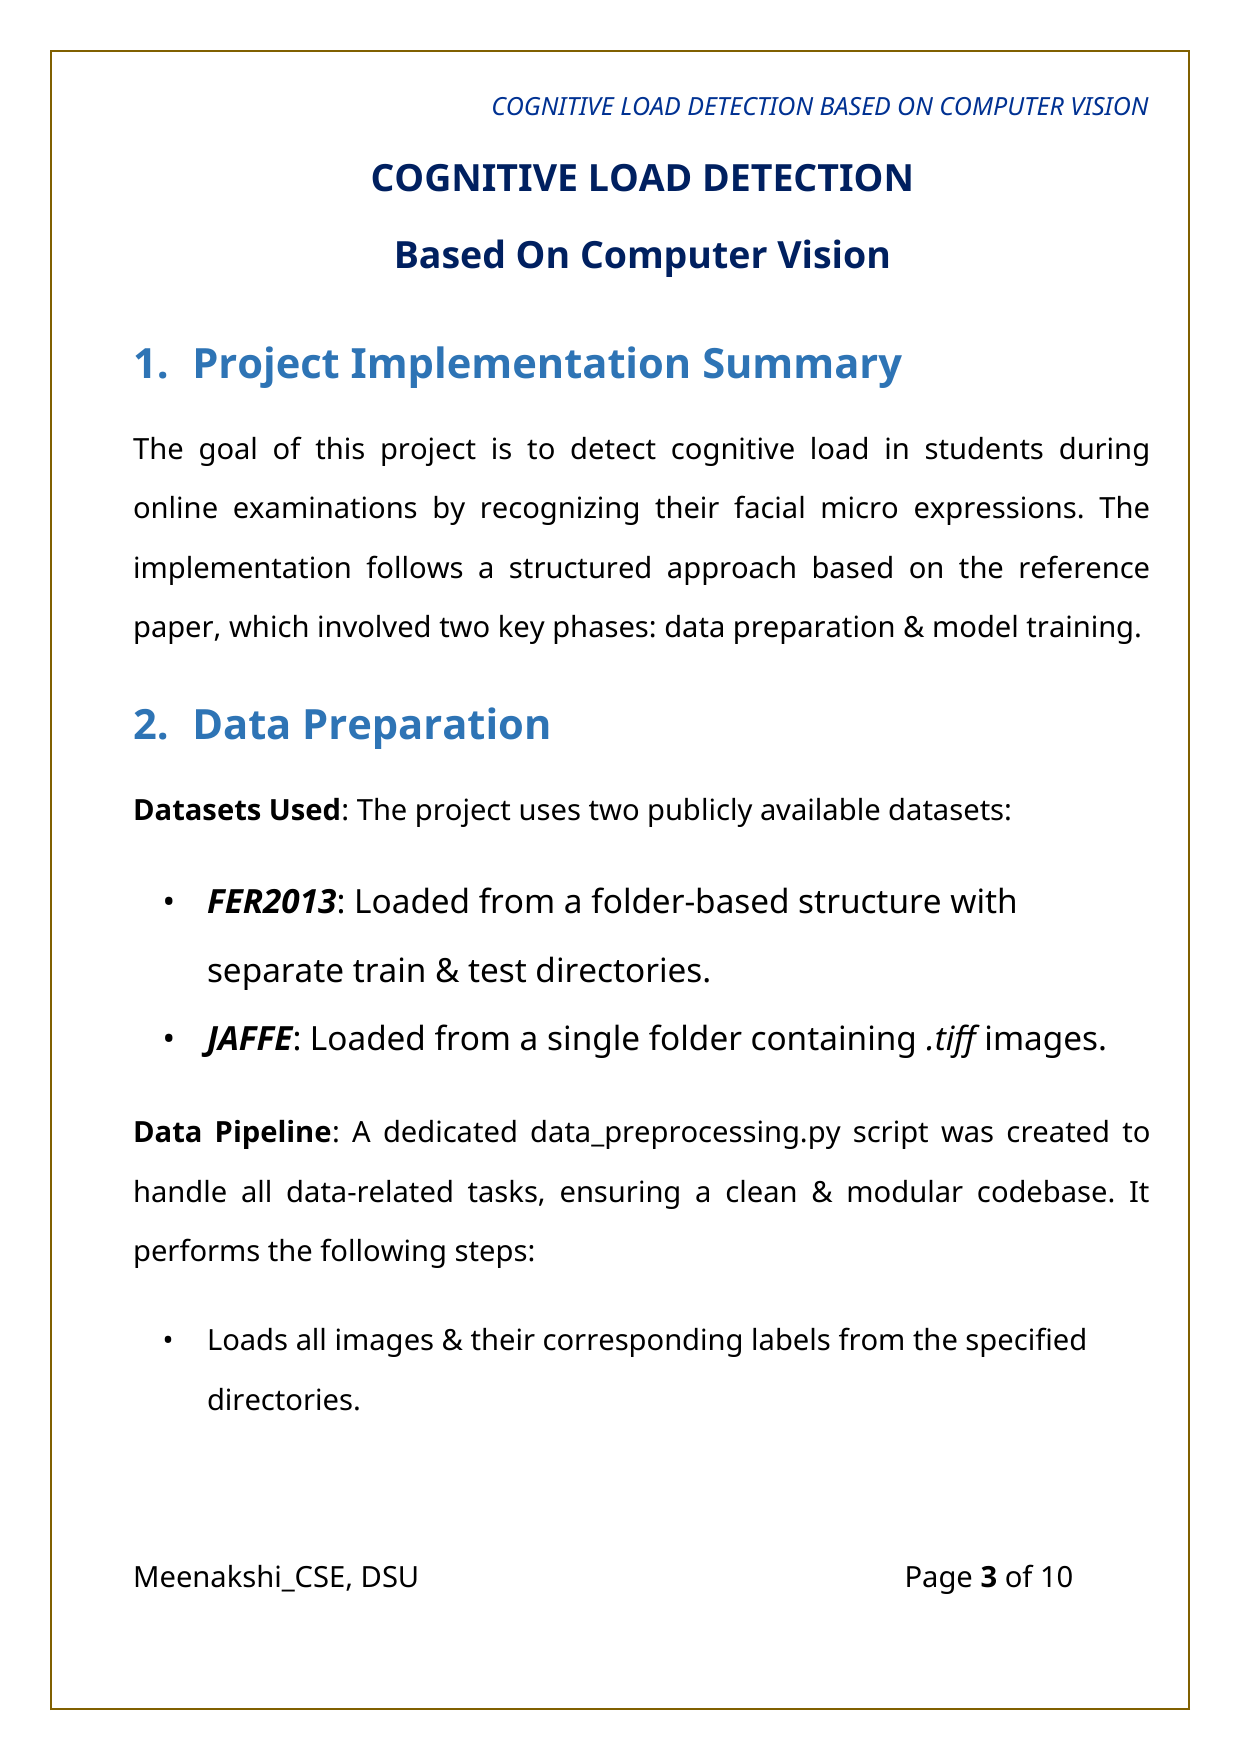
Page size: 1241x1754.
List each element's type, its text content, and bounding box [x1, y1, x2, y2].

text Data Pipeline: A dedicated data_preprocessing.py script was created to handle all data-related tasks, ensuring a clean & modular codebase. It performs the following steps: [133, 1112, 1152, 1270]
text Datasets Used: The project uses two publicly available datasets: [133, 789, 1152, 829]
subtitle Based On Computer Vision [133, 228, 1152, 279]
subtitle Project Implementation Summary [133, 334, 1152, 391]
list JAFFE: Loaded from a single folder containing .tiff images. [162, 1014, 1152, 1060]
subtitle Data Preparation [133, 695, 1152, 752]
text The goal of this project is to detect cognitive load in students during online examinations by recognizing their facial micro expressions. The implementation follows a structured approach based on the reference paper, which involved two key phases: data preparation & model training. [133, 428, 1152, 646]
subtitle COGNITIVE LOAD DETECTION [133, 151, 1152, 202]
list FER2013: Loaded from a folder-based structure with separate train & test directories. [162, 878, 1152, 992]
list Loads all images & their corresponding labels from the specified directories. [162, 1319, 1152, 1418]
